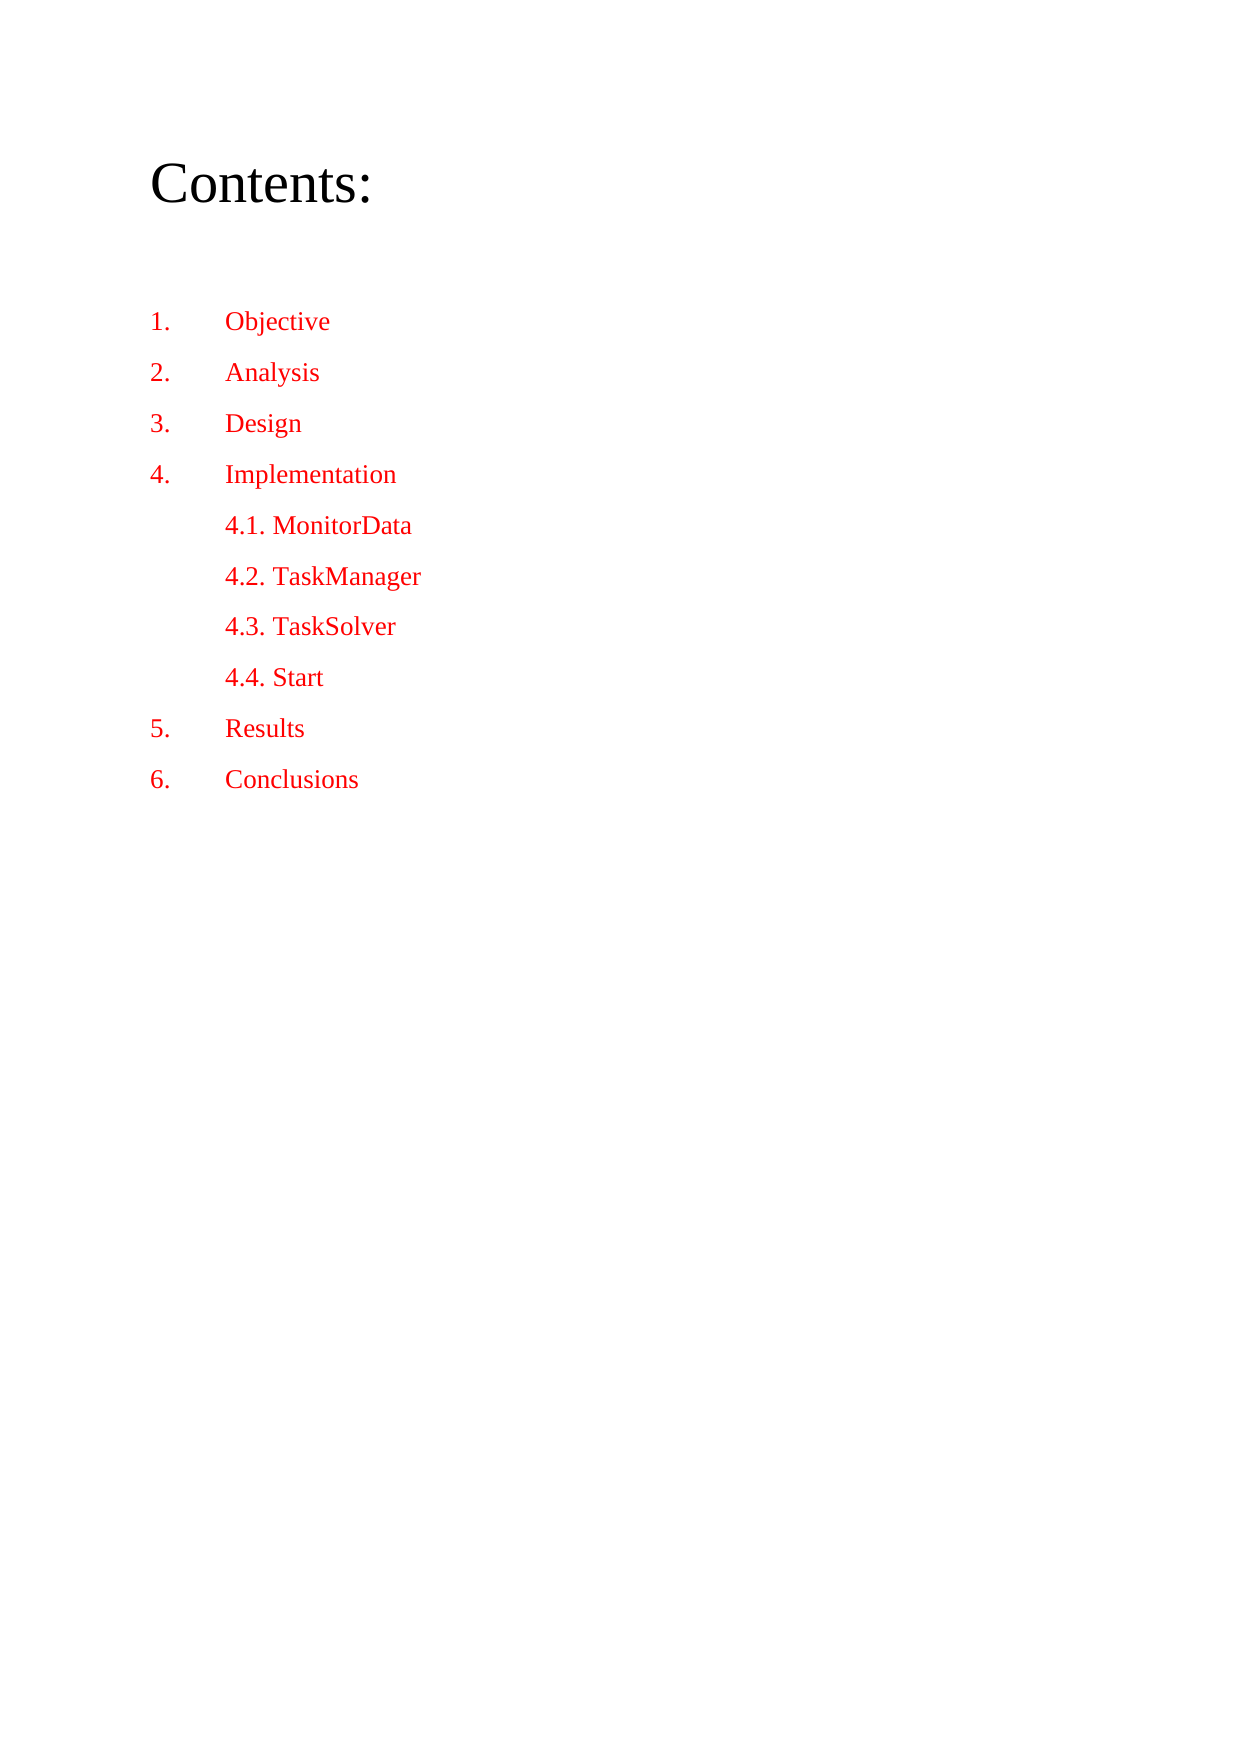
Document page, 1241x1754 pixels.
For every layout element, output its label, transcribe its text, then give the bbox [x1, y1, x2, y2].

list Start [225, 661, 1223, 692]
list MonitorData [225, 509, 1223, 540]
list Implementation [150, 458, 1223, 489]
list Conclusions [150, 763, 1223, 794]
list Objective [150, 305, 1223, 336]
list TaskSolver [225, 611, 1223, 642]
list Analysis [150, 356, 1223, 387]
list Design [150, 407, 1223, 438]
list Results [150, 712, 1223, 743]
list TaskManager [225, 560, 1223, 591]
text Contents: [150, 148, 1223, 215]
